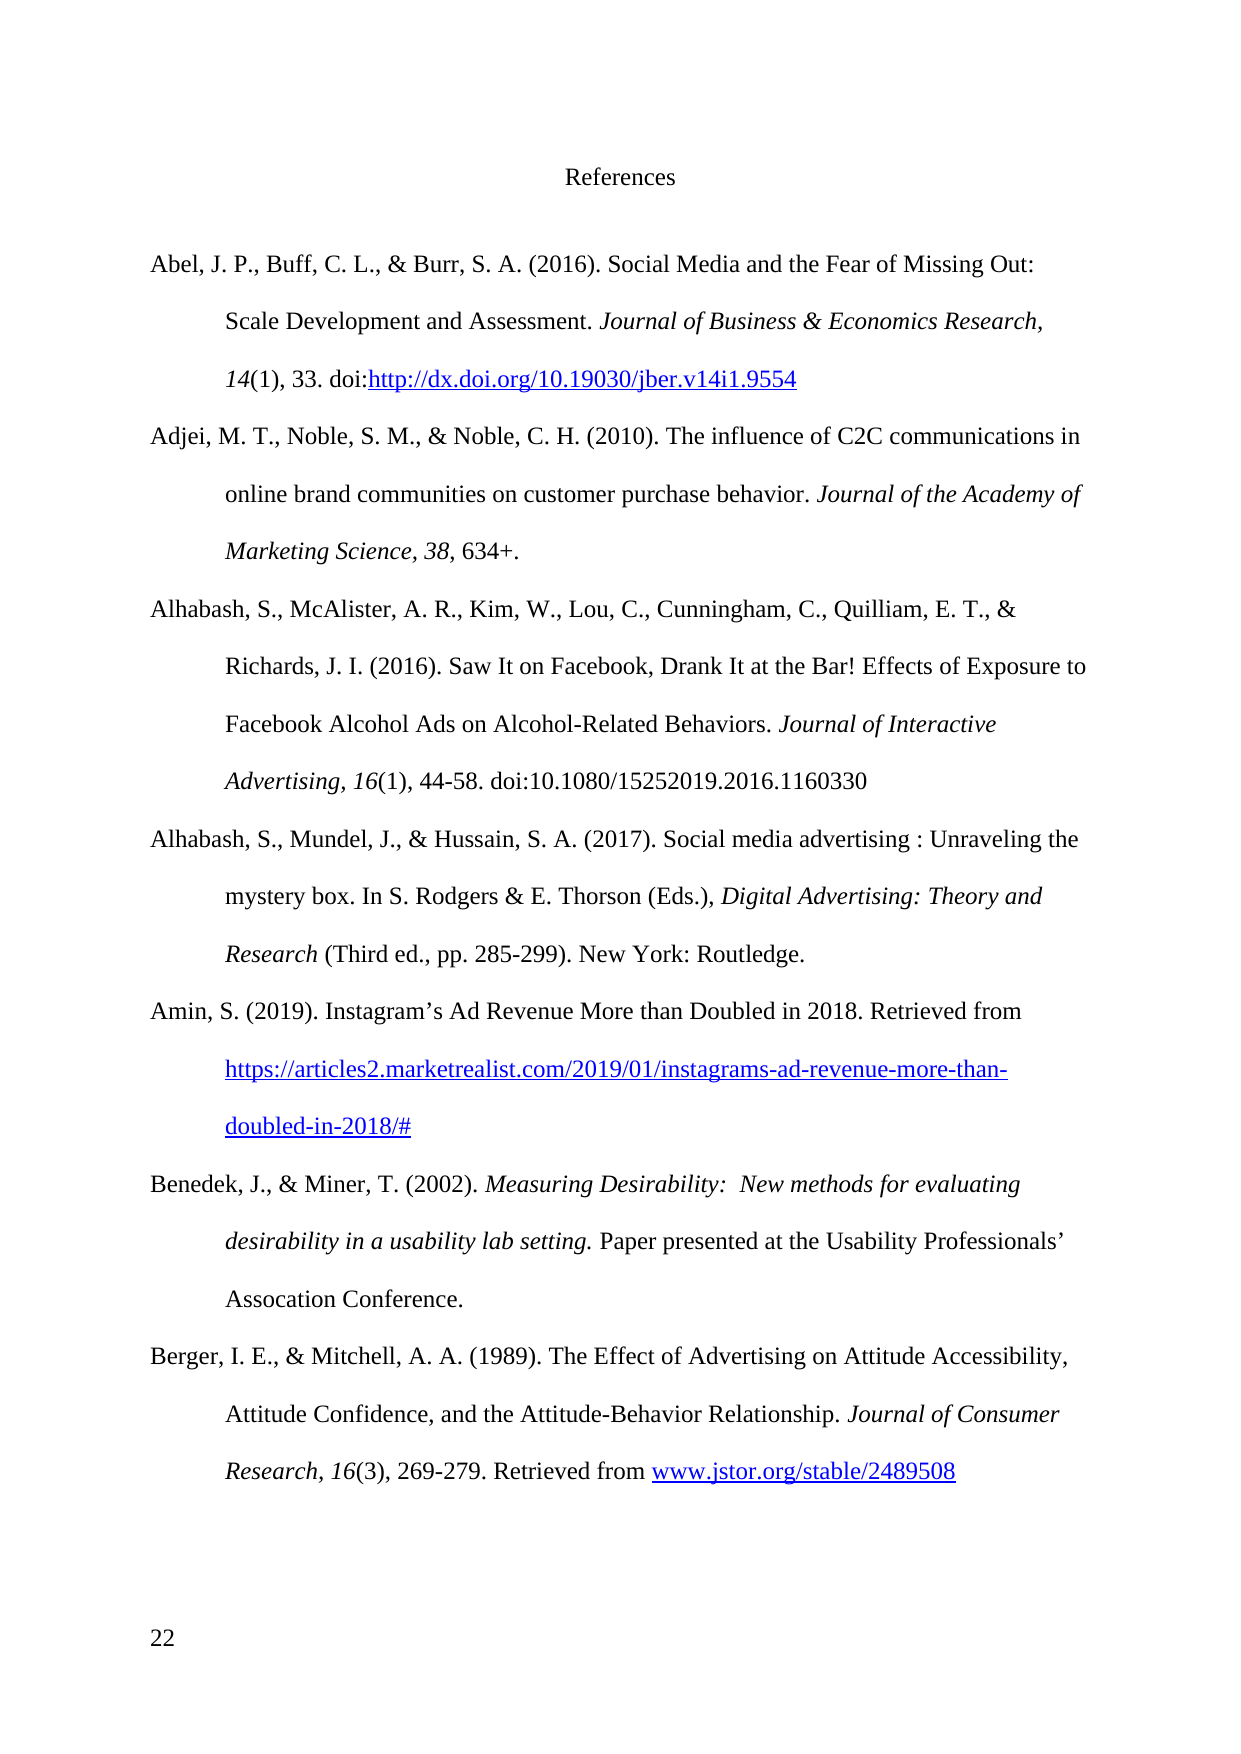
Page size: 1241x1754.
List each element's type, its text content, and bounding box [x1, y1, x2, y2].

text References [150, 162, 1090, 191]
text Berger, I. E., & Mitchell, A. A. (1989). The Effect of Advertising on Attitude Accessibility, Attitude Confidence, and the Attitude-Behavior Relationship. Journal of Consumer Research, 16(3), 269-279. Retrieved from www.jstor.org/stable/2489508 [150, 1341, 1090, 1485]
text Benedek, J., & Miner, T. (2002). Measuring Desirability: New methods for evaluating desirability in a usability lab setting. Paper presented at the Usability Professionals’ Assocation Conference. [150, 1169, 1090, 1312]
text Adjei, M. T., Noble, S. M., & Noble, C. H. (2010). The influence of C2C communications in online brand communities on customer purchase behavior. Journal of the Academy of Marketing Science, 38, 634+. [150, 421, 1090, 565]
text Abel, J. P., Buff, C. L., & Burr, S. A. (2016). Social Media and the Fear of Missing Out: Scale Development and Assessment. Journal of Business & Economics Research, 14(1), 33. doi:http://dx.doi.org/10.19030/jber.v14i1.9554 [150, 249, 1090, 392]
text Amin, S. (2019). Instagram’s Ad Revenue More than Doubled in 2018. Retrieved from https://articles2.marketrealist.com/2019/01/instagrams-ad-revenue-more-than-doubled-in-2018/# [150, 996, 1090, 1140]
text Alhabash, S., McAlister, A. R., Kim, W., Lou, C., Cunningham, C., Quilliam, E. T., & Richards, J. I. (2016). Saw It on Facebook, Drank It at the Bar! Effects of Exposure to Facebook Alcohol Ads on Alcohol-Related Behaviors. Journal of Interactive Advertising, 16(1), 44-58. doi:10.1080/15252019.2016.1160330 [150, 594, 1090, 795]
text Alhabash, S., Mundel, J., & Hussain, S. A. (2017). Social media advertising : Unraveling the mystery box. In S. Rodgers & E. Thorson (Eds.), Digital Advertising: Theory and Research (Third ed., pp. 285-299). New York: Routledge. [150, 824, 1090, 967]
